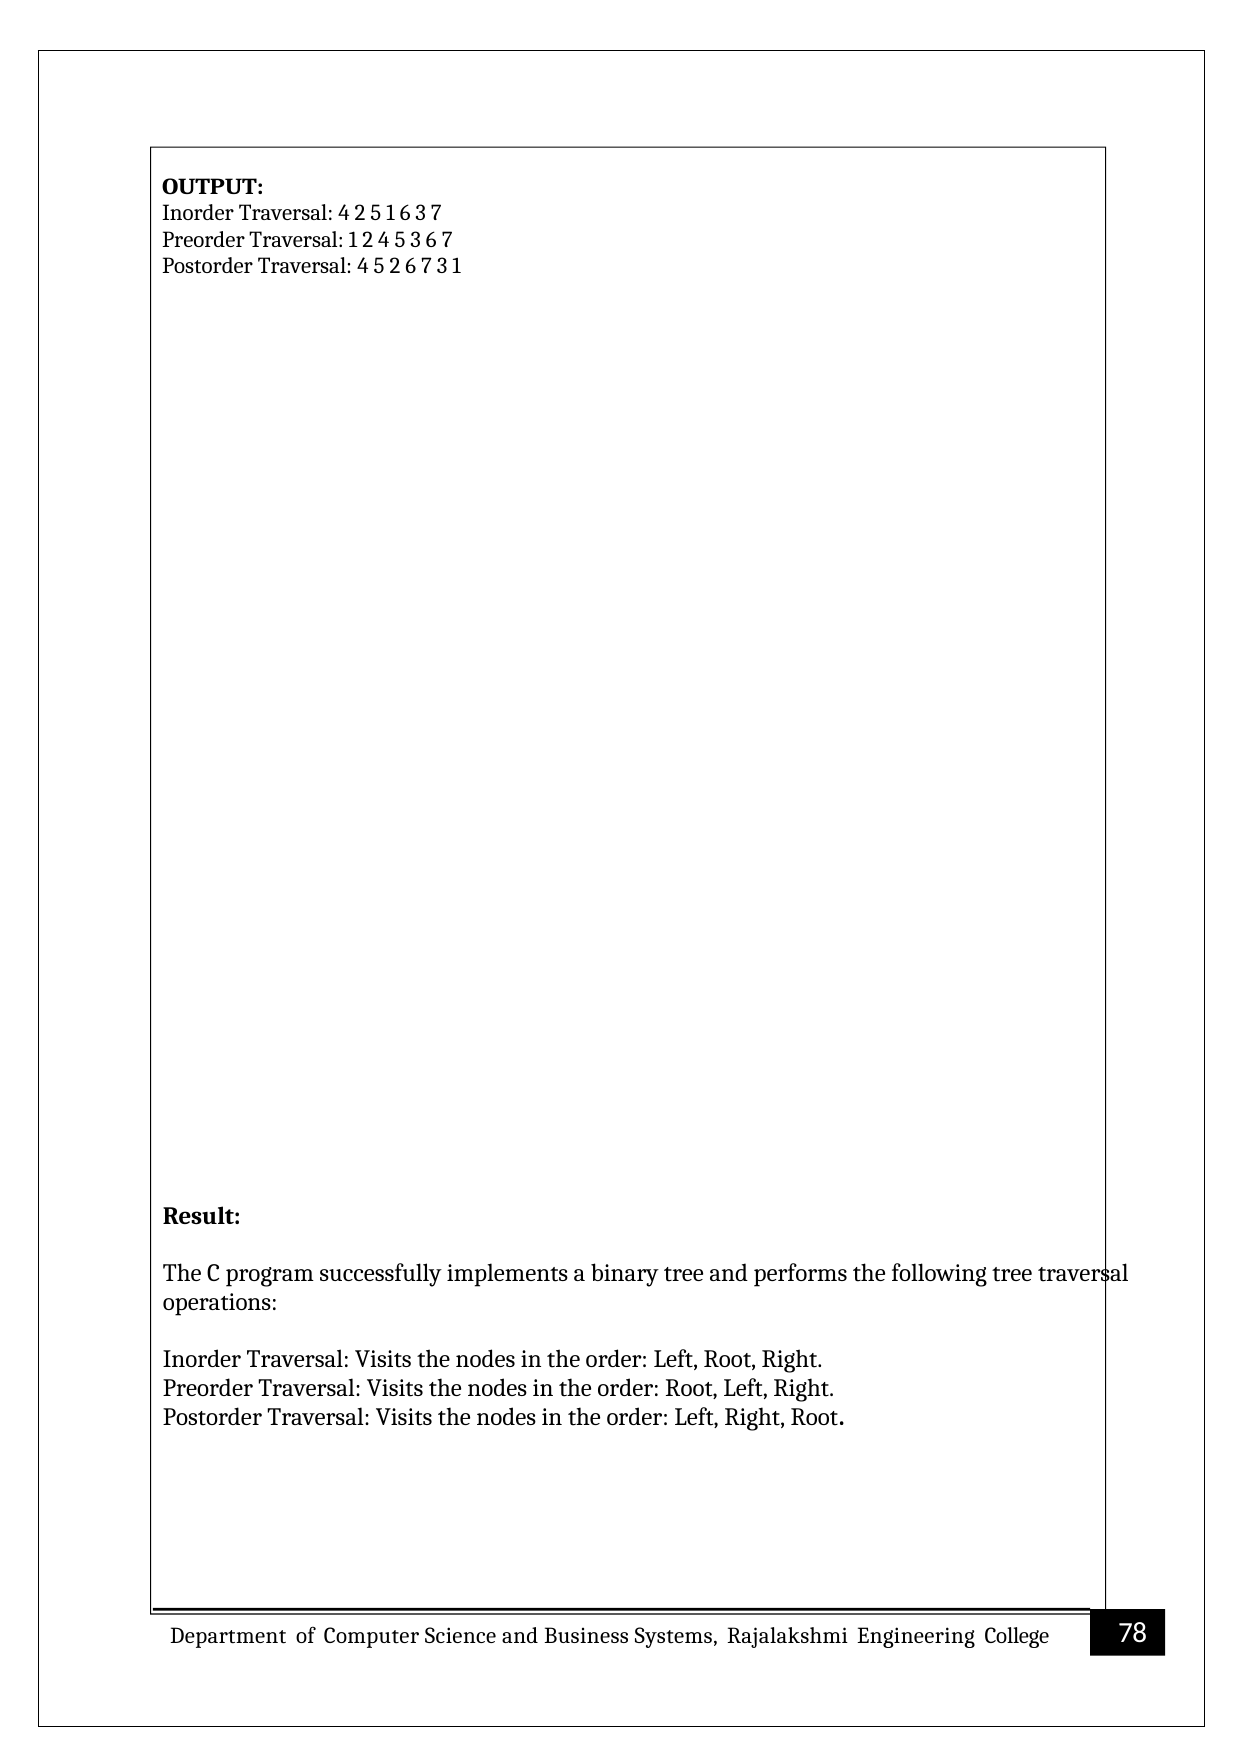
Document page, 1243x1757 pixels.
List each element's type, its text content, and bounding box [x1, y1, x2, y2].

subtitle Result: [163, 1202, 1204, 1230]
text Postorder Traversal: 4 5 2 6 7 3 1 [162, 253, 1204, 279]
text OUTPUT: [162, 174, 1204, 200]
text Preorder Traversal: 1 2 4 5 3 6 7 [162, 227, 1204, 253]
subtitle The C program successfully implements a binary tree and performs the following tree traversal operations: [163, 1259, 1204, 1317]
text Inorder Traversal: 4 2 5 1 6 3 7 [162, 200, 1204, 227]
subtitle Inorder Traversal: Visits the nodes in the order: Left, Root, Right. [163, 1345, 1204, 1374]
text Department of Computer Science and Business Systems, Rajalakshmi Engineering College [170, 1623, 1204, 1649]
subtitle Preorder Traversal: Visits the nodes in the order: Root, Left, Right. [163, 1374, 1204, 1403]
subtitle Postorder Traversal: Visits the nodes in the order: Left, Right, Root. [163, 1403, 1204, 1432]
